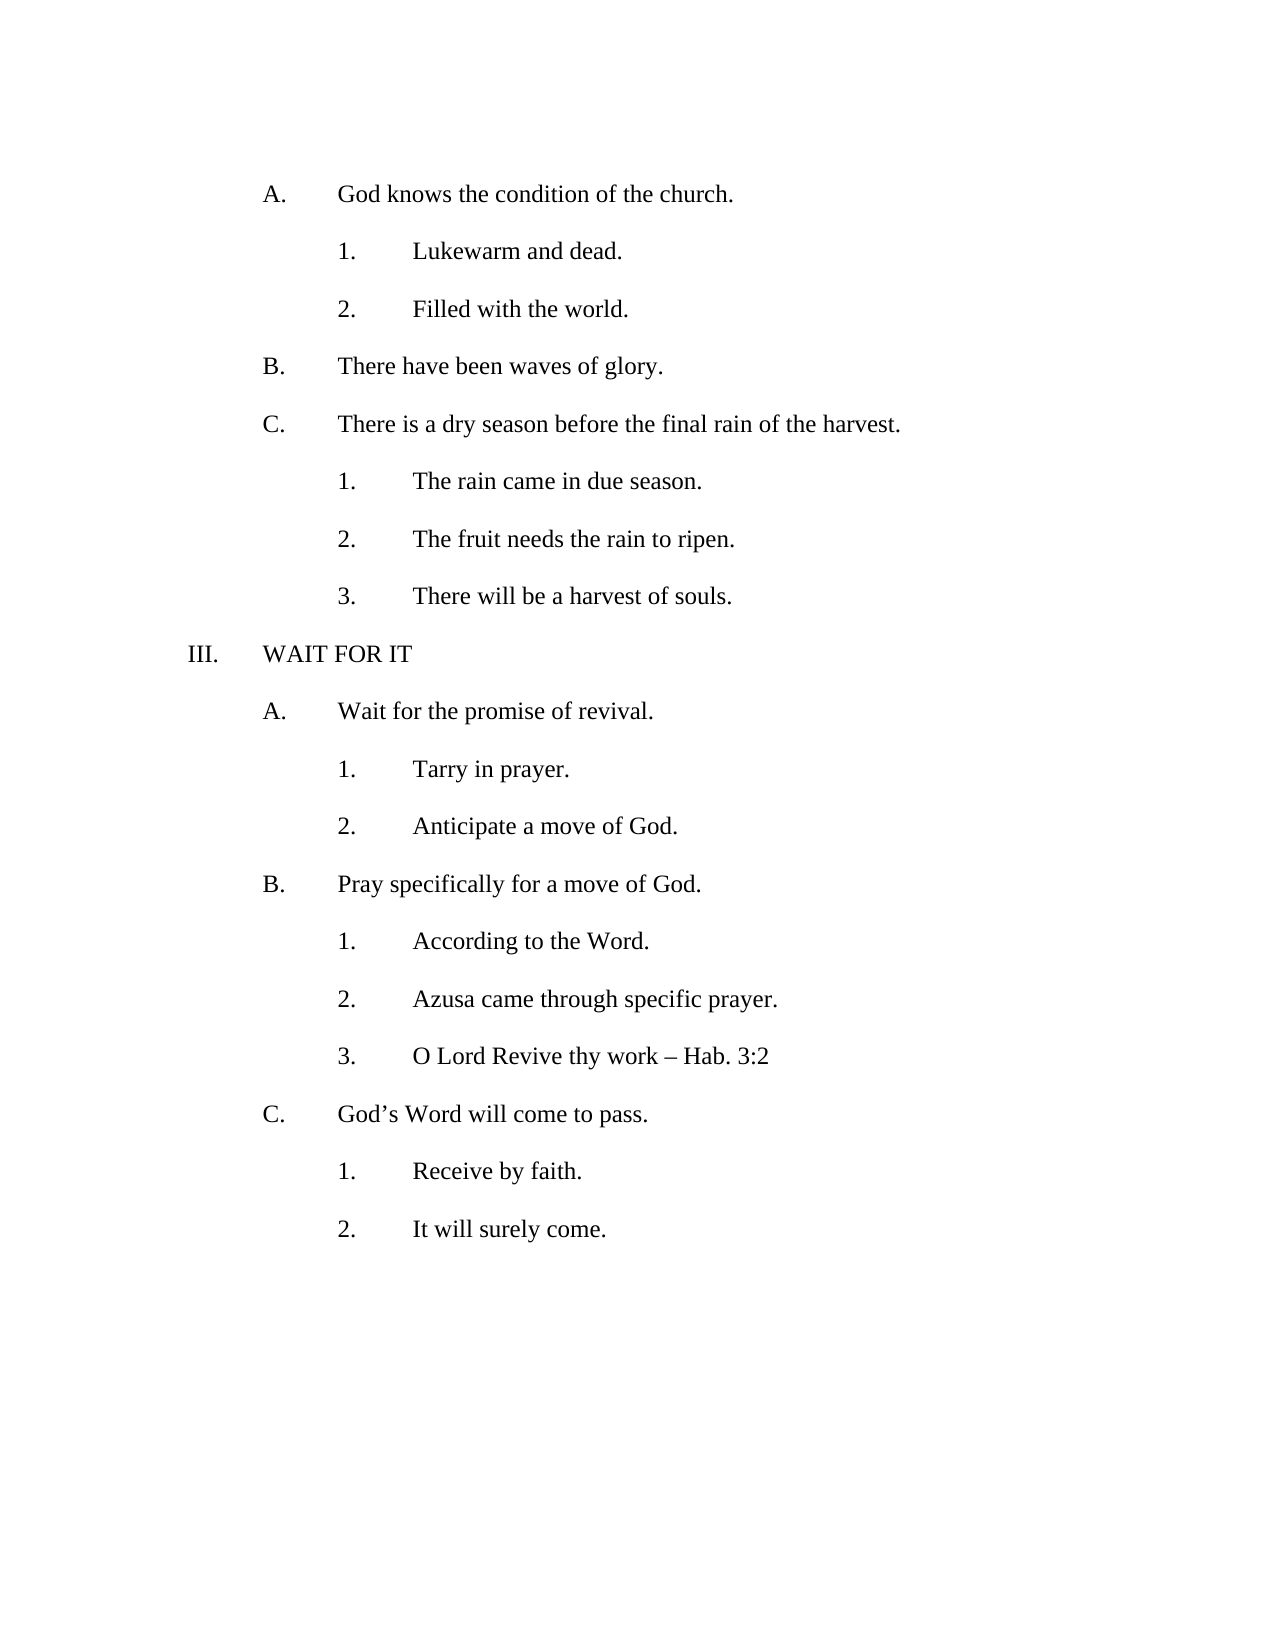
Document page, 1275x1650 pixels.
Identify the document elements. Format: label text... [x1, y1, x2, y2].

text 2. Filled with the world. [187, 294, 1087, 322]
text 2. Azusa came through specific prayer. [187, 984, 1087, 1012]
text 2. Anticipate a move of God. [187, 811, 1087, 840]
text A. God knows the condition of the church. [187, 179, 1087, 207]
text 1. According to the Word. [187, 926, 1087, 955]
text 1. Tarry in prayer. [187, 754, 1087, 782]
text 1. The rain came in due season. [187, 466, 1087, 495]
text 1. Lukewarm and dead. [187, 236, 1087, 265]
text B. Pray specifically for a move of God. [187, 869, 1087, 897]
text 3. There will be a harvest of souls. [187, 581, 1087, 610]
text C. There is a dry season before the final rain of the harvest. [187, 409, 1087, 437]
text C. God’s Word will come to pass. [187, 1099, 1087, 1127]
text 1. Receive by faith. [187, 1156, 1087, 1185]
text 2. The fruit needs the rain to ripen. [187, 524, 1087, 552]
text III. WAIT FOR IT [187, 639, 1087, 667]
text A. Wait for the promise of revival. [187, 696, 1087, 725]
text 2. It will surely come. [187, 1214, 1087, 1242]
text B. There have been waves of glory. [187, 351, 1087, 380]
text 3. O Lord Revive thy work – Hab. 3:2 [187, 1041, 1087, 1070]
